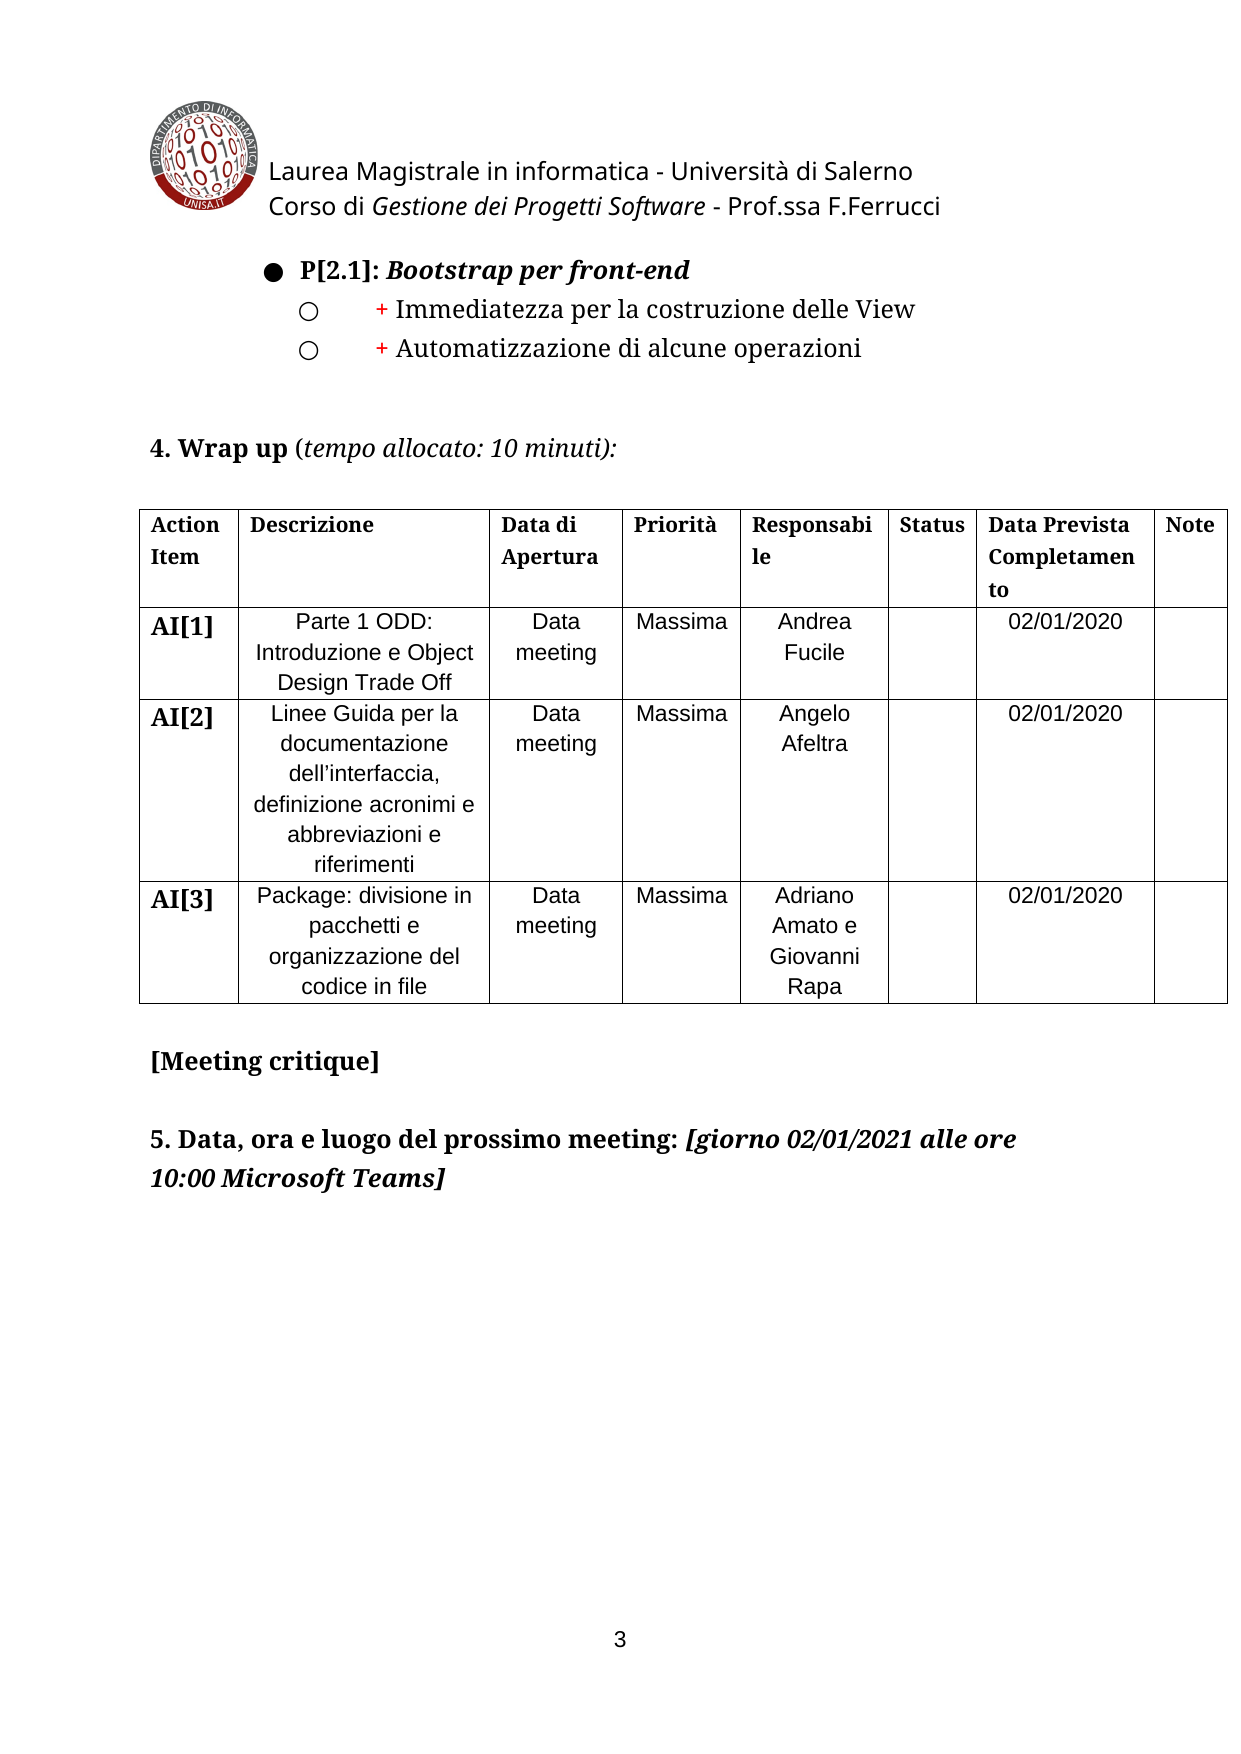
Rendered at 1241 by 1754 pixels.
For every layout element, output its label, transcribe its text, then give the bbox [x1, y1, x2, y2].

table_header Note [1155, 510, 1227, 607]
table_cell [889, 882, 976, 1003]
text 5. Data, ora e luogo del prossimo meeting: [giorno 02/01/2021 alle ore 10:00 Microsoft Teams] [150, 1122, 1090, 1195]
table_header Data di Apertura [490, 510, 622, 607]
table_cell [1155, 700, 1227, 881]
table_cell Angelo Afeltra [741, 700, 888, 881]
table_cell [1155, 608, 1227, 699]
table_cell Adriano Amato e Giovanni Rapa [741, 882, 888, 1003]
picture [150, 101, 258, 210]
table_cell 02/01/2020 [977, 608, 1154, 699]
table_cell Data meeting [490, 882, 622, 1003]
table_header Responsabile [741, 510, 888, 607]
table_header Descrizione [239, 510, 489, 607]
table_cell Data meeting [490, 608, 622, 699]
table_cell AI[1] [140, 608, 238, 699]
table_cell Parte 1 ODD: Introduzione e Object Design Trade Off [239, 608, 489, 699]
table_cell Massima [623, 608, 740, 699]
text [Meeting critique] [150, 1043, 1090, 1077]
table_cell Package: divisione in pacchetti e organizzazione del codice in file [239, 882, 489, 1003]
table_cell Massima [623, 700, 740, 881]
table_cell Andrea Fucile [741, 608, 888, 699]
table_cell [889, 700, 976, 881]
table_cell 02/01/2020 [977, 700, 1154, 881]
table_cell Data meeting [490, 700, 622, 881]
table_cell Massima [623, 882, 740, 1003]
list + Immediatezza per la costruzione delle View [298, 292, 1090, 326]
table_cell 02/01/2020 [977, 882, 1154, 1003]
table_header Action Item [140, 510, 238, 607]
table_header Data Prevista Completamento [977, 510, 1154, 607]
list + Automatizzazione di alcune operazioni [298, 331, 1090, 365]
table_cell AI[2] [140, 700, 238, 881]
table_cell Linee Guida per la documentazione dell’interfaccia, definizione acronimi e abbreviazioni e riferimenti [239, 700, 489, 881]
text 4. Wrap up (tempo allocato: 10 minuti): [150, 430, 1090, 464]
table_cell AI[3] [140, 882, 238, 1003]
table_cell [889, 608, 976, 699]
list P[2.1]: Bootstrap per front-end [225, 252, 1090, 286]
table_cell [1155, 882, 1227, 1003]
table_header Status [889, 510, 976, 607]
table_header Priorità [623, 510, 740, 607]
